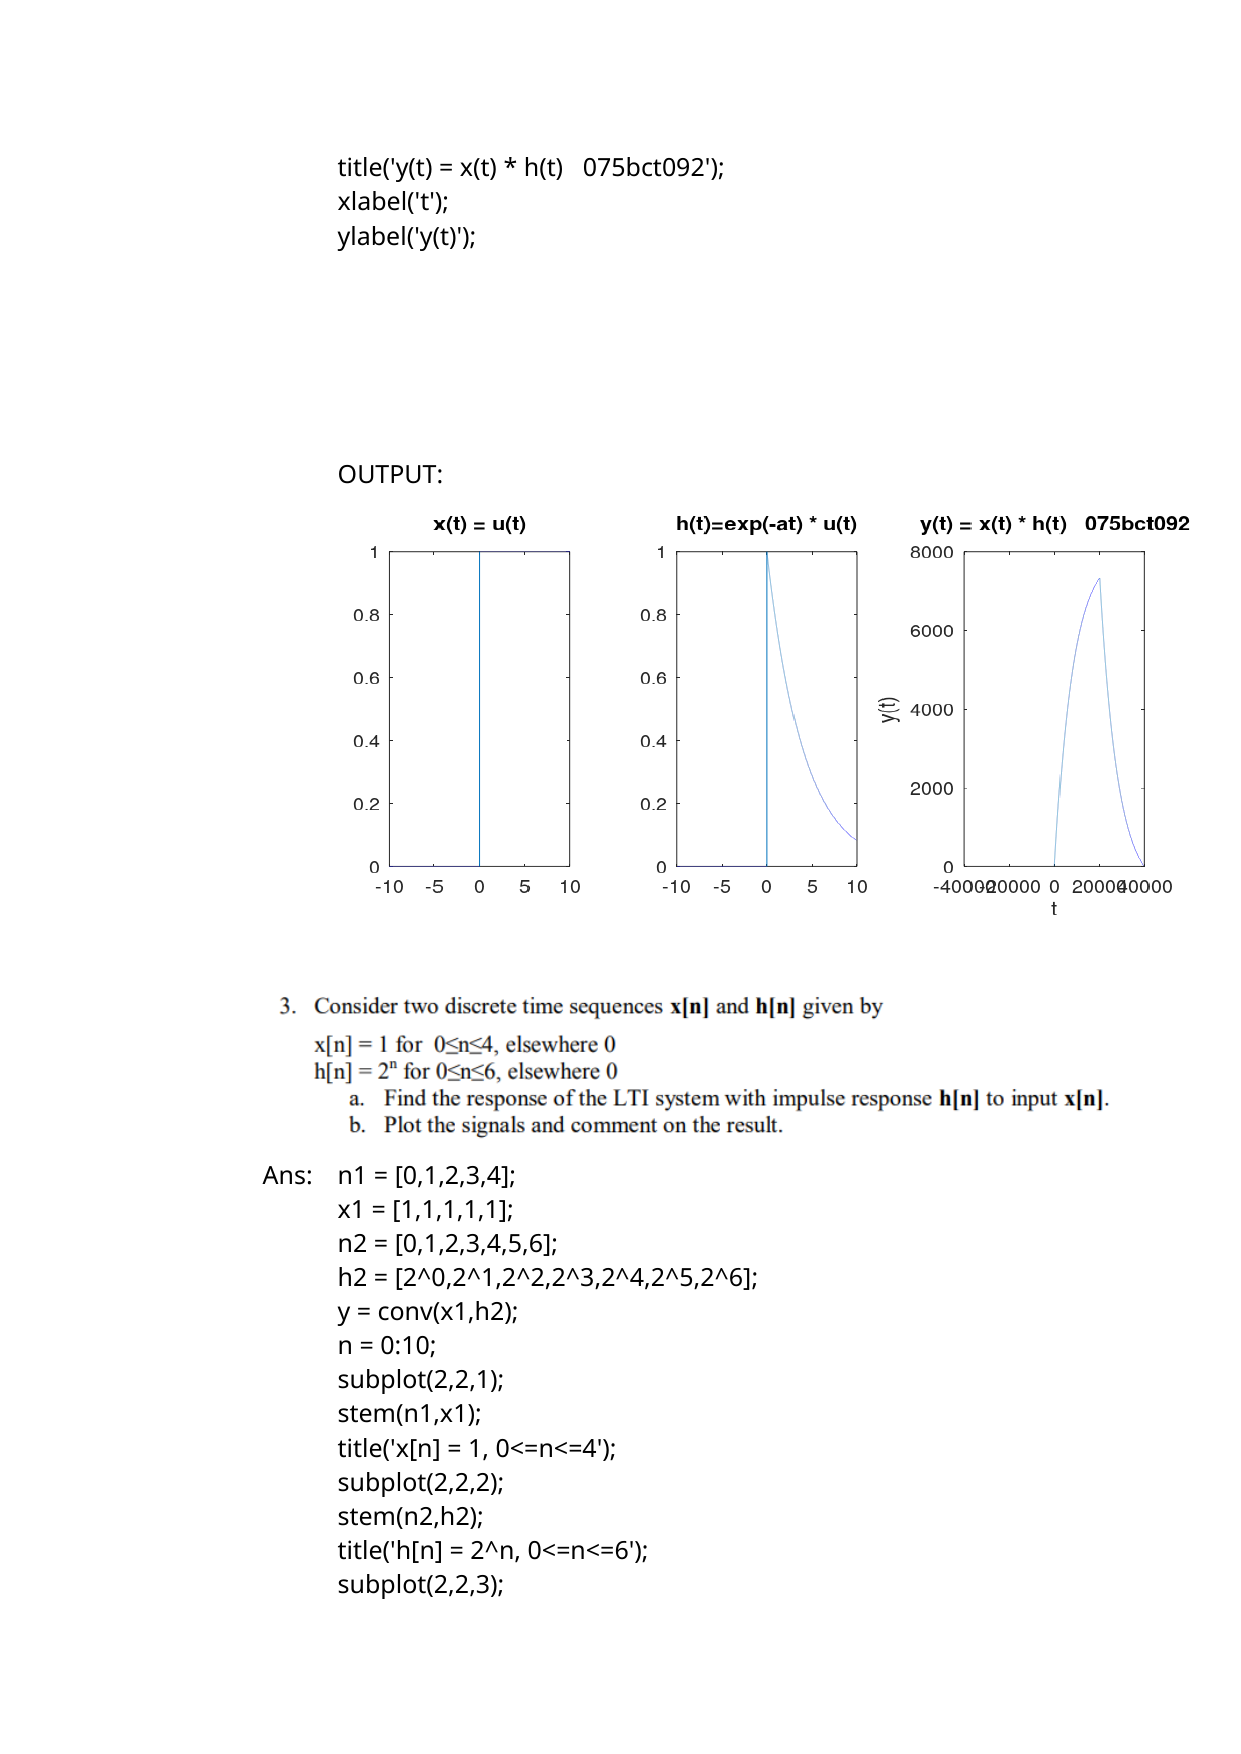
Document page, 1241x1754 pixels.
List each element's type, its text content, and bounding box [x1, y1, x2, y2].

list OUTPUT: [262, 457, 1053, 491]
picture [262, 516, 1238, 915]
list stem(n2,h2); [262, 1498, 1053, 1532]
list title('h[n] = 2^n, 0<=n<=6'); [262, 1532, 1053, 1566]
list h2 = [2^0,2^1,2^2,2^3,2^4,2^5,2^6]; [262, 1260, 1053, 1294]
list subplot(2,2,1); [262, 1362, 1053, 1396]
list n = 0:10; [262, 1328, 1053, 1362]
list subplot(2,2,3); [262, 1566, 1053, 1601]
list stem(n1,x1); [262, 1396, 1053, 1430]
list y = conv(x1,h2); [262, 1294, 1053, 1328]
list ylabel('y(t)'); [262, 218, 1053, 252]
picture [262, 982, 1128, 1158]
list Ans: n1 = [0,1,2,3,4]; [187, 1158, 1053, 1192]
list title('x[n] = 1, 0<=n<=4'); [262, 1430, 1053, 1464]
list title('y(t) = x(t) * h(t) 075bct092'); [262, 150, 1053, 184]
list subplot(2,2,2); [262, 1464, 1053, 1498]
list n2 = [0,1,2,3,4,5,6]; [262, 1226, 1053, 1260]
list xlabel('t'); [262, 184, 1053, 218]
list x1 = [1,1,1,1,1]; [262, 1192, 1053, 1226]
